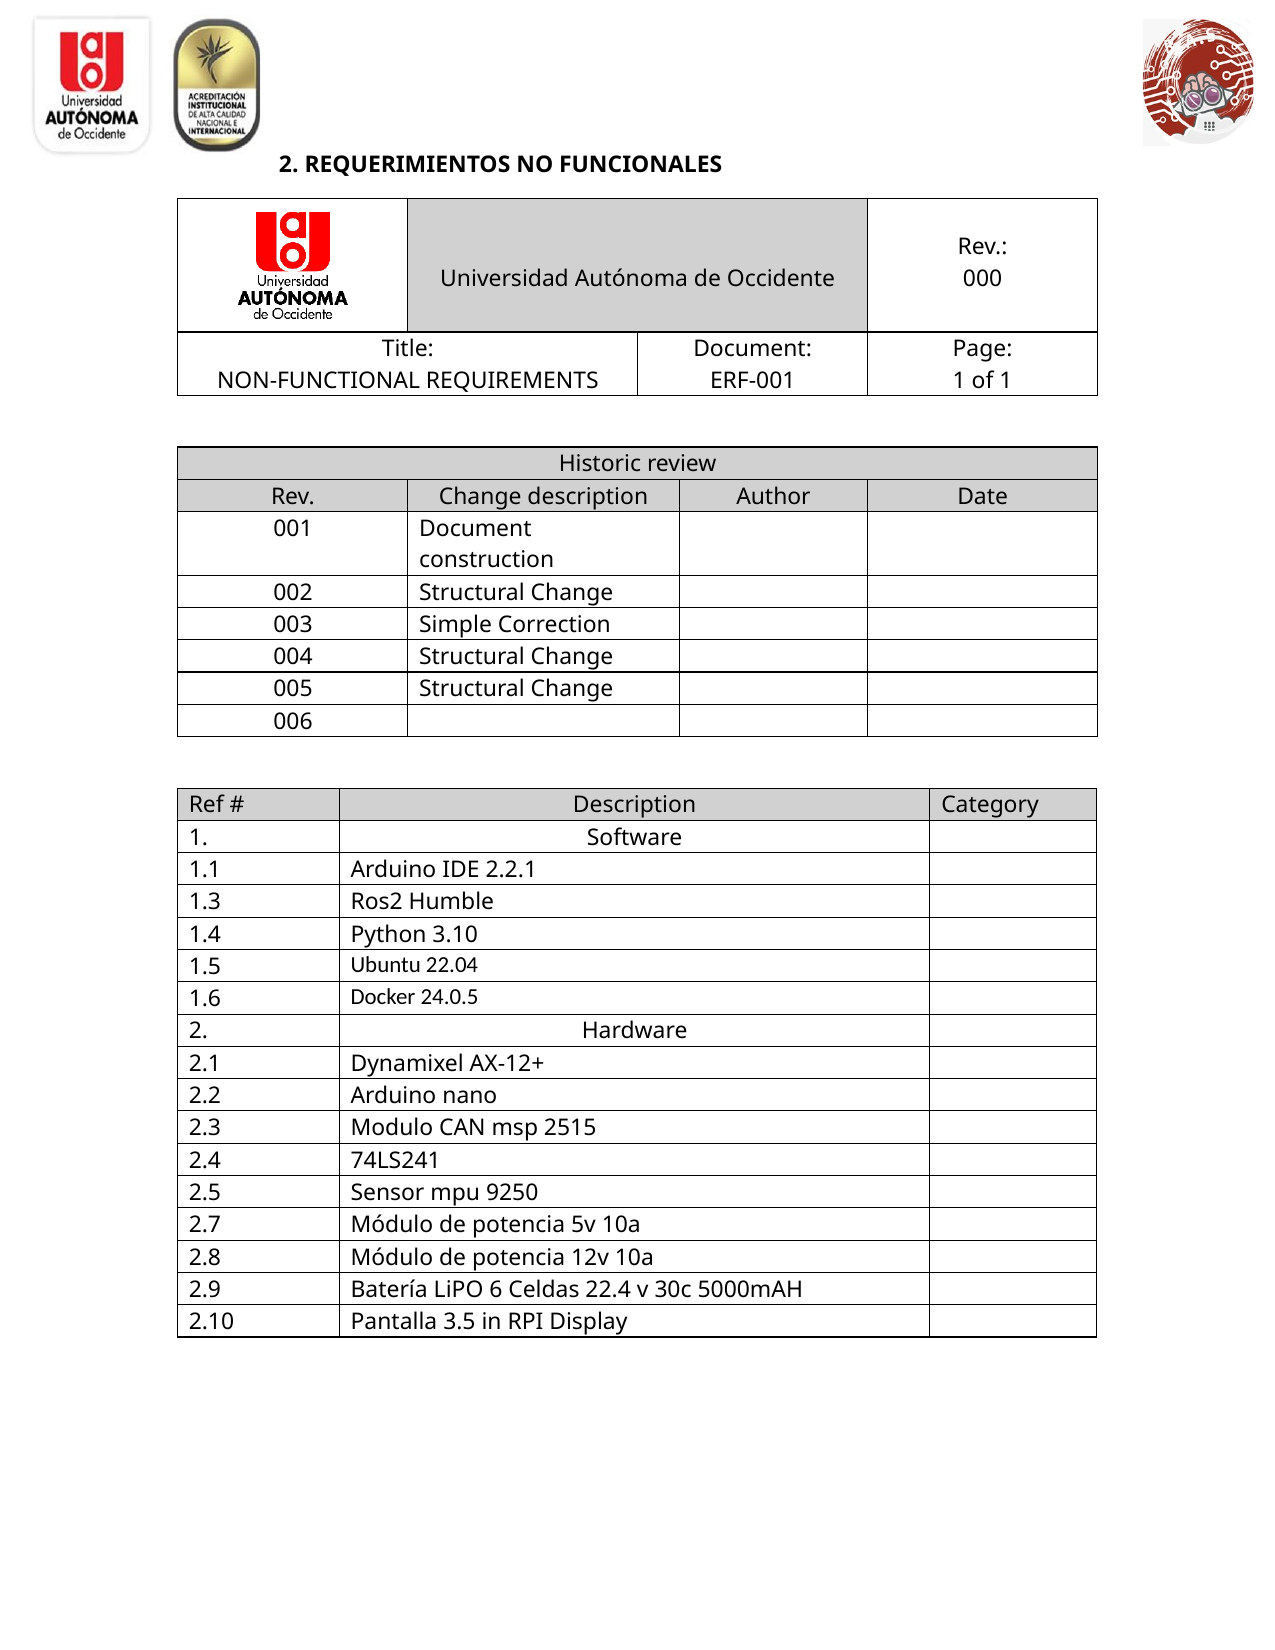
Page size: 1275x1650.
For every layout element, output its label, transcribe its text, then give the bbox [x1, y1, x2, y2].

table_cell [930, 1079, 1096, 1110]
table_cell Document: ERF-001 [638, 333, 867, 395]
table_cell 1.1 [178, 853, 339, 884]
table_cell Batería LiPO 6 Celdas 22.4 v 30c 5000mAH [340, 1273, 929, 1304]
table_cell [930, 1208, 1096, 1239]
table_cell [868, 512, 1097, 574]
table_cell Structural Change [408, 640, 679, 671]
table_cell [680, 640, 867, 671]
table_cell Python 3.10 [340, 918, 929, 949]
table_cell Módulo de potencia 12v 10a [340, 1241, 929, 1272]
table_cell [868, 608, 1097, 639]
table_cell [680, 512, 867, 574]
table_cell [930, 1144, 1096, 1175]
table_cell [930, 1305, 1096, 1336]
table_cell Document construction [408, 512, 679, 574]
table_cell Structural Change [408, 576, 679, 607]
table_cell 006 [178, 705, 407, 736]
table_cell [930, 918, 1096, 949]
table_header [361, 199, 407, 331]
table_cell [868, 705, 1097, 736]
table_cell 1.4 [178, 918, 339, 949]
text 2. REQUERIMIENTOS NO FUNCIONALES [177, 148, 1098, 179]
table_cell [930, 1015, 1096, 1046]
table_cell 74LS241 [340, 1144, 929, 1175]
table_cell Author [680, 480, 867, 511]
table_cell Arduino IDE 2.2.1 [340, 853, 929, 884]
table_cell [930, 982, 1096, 1013]
table_header Rev.: 000 [868, 199, 1097, 331]
table_cell Software [340, 821, 929, 852]
table_header Universidad Autónoma de Occidente [408, 199, 867, 331]
table_cell [930, 885, 1096, 917]
table_cell 2.1 [178, 1047, 339, 1078]
table_cell Pantalla 3.5 in RPI Display [340, 1305, 929, 1336]
table_cell Simple Correction [408, 608, 679, 639]
table_cell 2.8 [178, 1241, 339, 1272]
table_cell 2.4 [178, 1144, 339, 1175]
table_cell 2.3 [178, 1111, 339, 1143]
picture [224, 199, 361, 332]
table_cell 003 [178, 608, 407, 639]
table_cell 2.10 [178, 1305, 339, 1336]
table_header Description [340, 789, 929, 820]
table_cell Ubuntu 22.04 [340, 950, 929, 981]
table_cell Docker 24.0.5 [340, 982, 929, 1013]
table_header Category [930, 789, 1096, 820]
picture [25, 14, 260, 157]
table_cell Dynamixel AX-12+ [340, 1047, 929, 1078]
table_cell Sensor mpu 9250 [340, 1176, 929, 1207]
picture [1142, 19, 1254, 146]
table_header [178, 199, 224, 331]
table_cell [680, 673, 867, 704]
table_cell 2.2 [178, 1079, 339, 1110]
table_cell 1.3 [178, 885, 339, 917]
table_cell Page: 1 of 1 [868, 333, 1097, 395]
table_cell Modulo CAN msp 2515 [340, 1111, 929, 1143]
table_cell [680, 576, 867, 607]
table_cell [930, 1241, 1096, 1272]
table_cell 001 [178, 512, 407, 574]
table_cell 002 [178, 576, 407, 607]
table_cell Arduino nano [340, 1079, 929, 1110]
table_cell [930, 853, 1096, 884]
table_cell [868, 673, 1097, 704]
table_cell [930, 1047, 1096, 1078]
table_header Historic review [178, 448, 1097, 479]
table_cell Structural Change [408, 673, 679, 704]
table_cell 2.5 [178, 1176, 339, 1207]
table_cell Ros2 Humble [340, 885, 929, 917]
table_cell 004 [178, 640, 407, 671]
table_header Ref # [178, 789, 339, 820]
table_cell Title: NON-FUNCTIONAL REQUIREMENTS [178, 333, 637, 395]
table_cell [868, 576, 1097, 607]
table_cell 2.7 [178, 1208, 339, 1239]
table_cell Rev. [178, 480, 407, 511]
table_cell 2.9 [178, 1273, 339, 1304]
table_cell Módulo de potencia 5v 10a [340, 1208, 929, 1239]
table_cell Date [868, 480, 1097, 511]
table_cell Change description [408, 480, 679, 511]
table_cell [680, 608, 867, 639]
table_cell [930, 1176, 1096, 1207]
table_cell [680, 705, 867, 736]
table_cell 2. [178, 1015, 339, 1046]
table_cell [930, 950, 1096, 981]
table_cell [930, 821, 1096, 852]
table_cell 005 [178, 673, 407, 704]
table_cell [868, 640, 1097, 671]
table_cell 1.6 [178, 982, 339, 1013]
table_cell [930, 1111, 1096, 1143]
table_cell [930, 1273, 1096, 1304]
table_cell Hardware [340, 1015, 929, 1046]
table_cell 1.5 [178, 950, 339, 981]
table_cell 1. [178, 821, 339, 852]
table_cell [408, 705, 679, 736]
